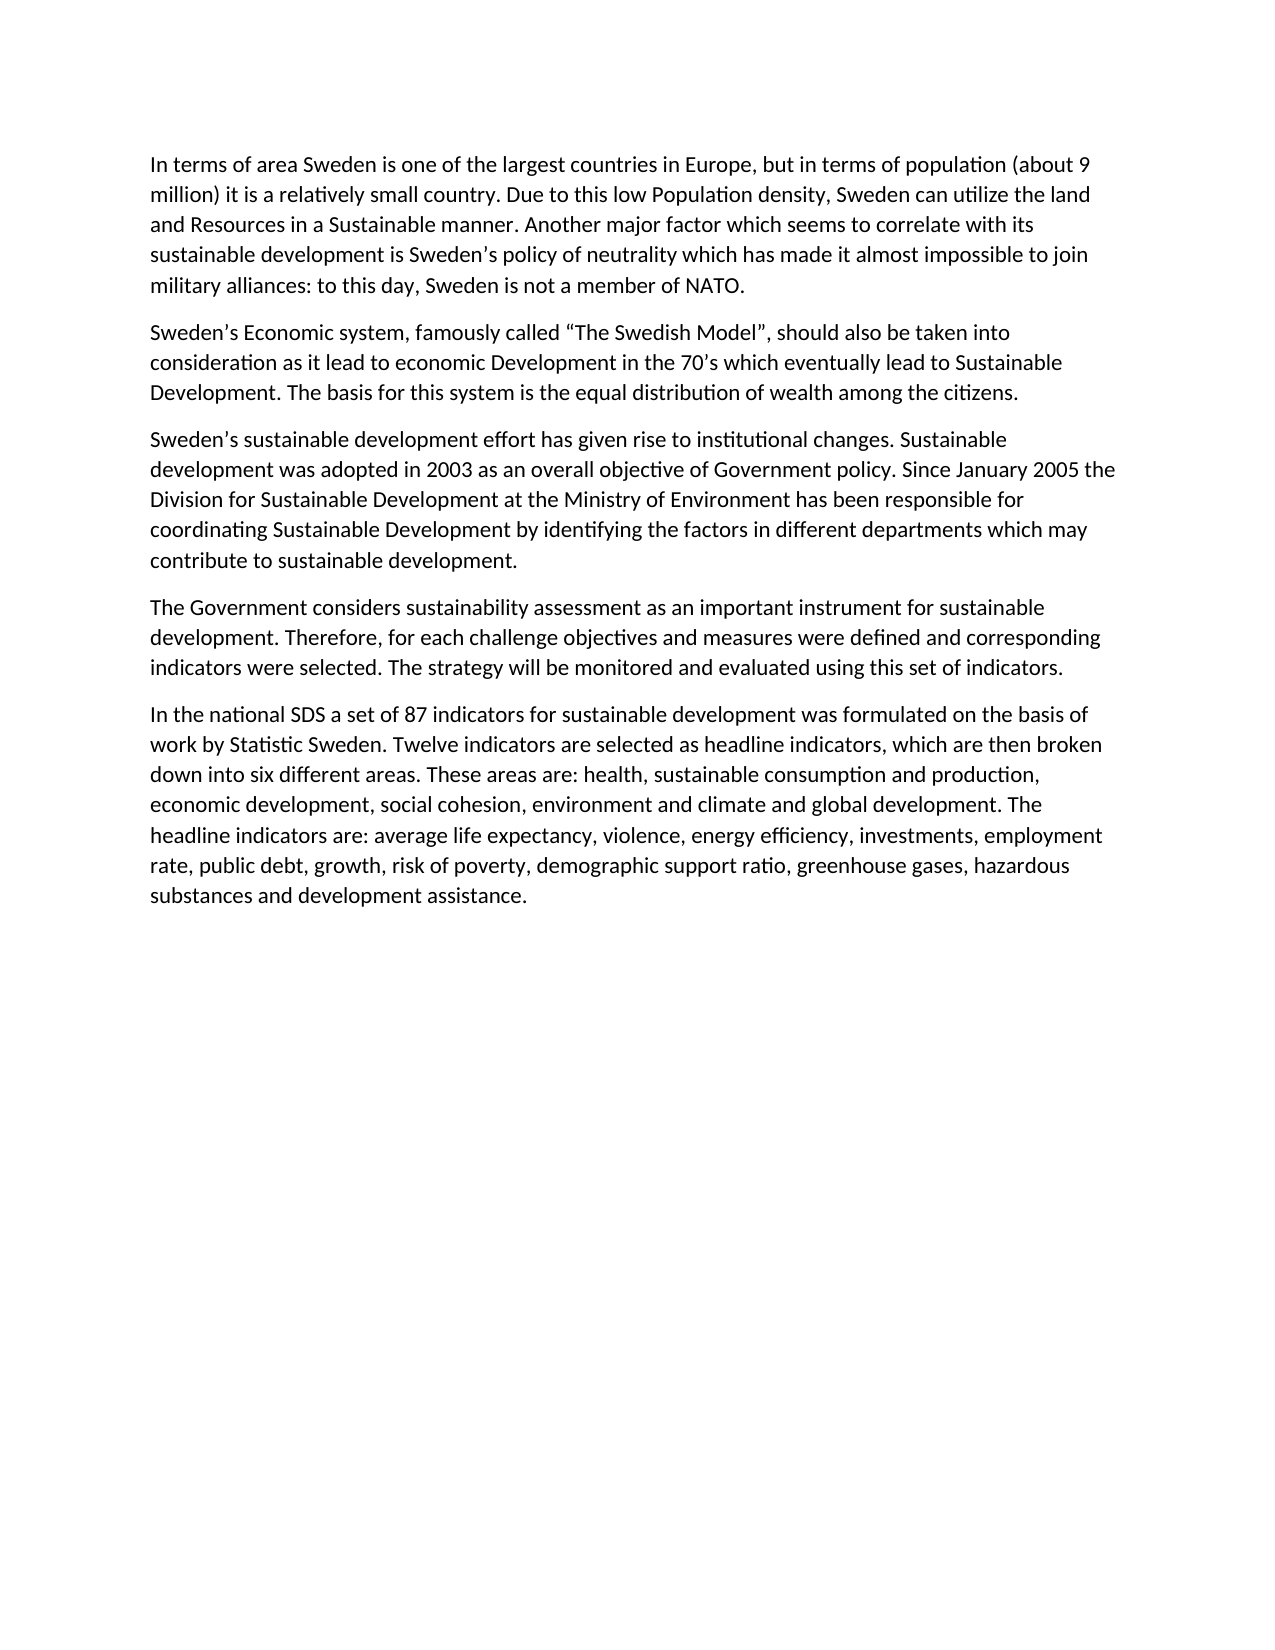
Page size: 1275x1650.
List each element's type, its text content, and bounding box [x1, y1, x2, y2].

text In the national SDS a set of 87 indicators for sustainable development was formulated on the basis of work by Statistic Sweden. Twelve indicators are selected as headline indicators, which are then broken down into six different areas. These areas are: health, sustainable consumption and production, economic development, social cohesion, environment and climate and global development. The headline indicators are: average life expectancy, violence, energy efficiency, investments, employment rate, public debt, growth, risk of poverty, demographic support ratio, greenhouse gases, hazardous substances and development assistance. [150, 700, 1125, 909]
text Sweden’s sustainable development effort has given rise to institutional changes. Sustainable development was adopted in 2003 as an overall objective of Government policy. Since January 2005 the Division for Sustainable Development at the Ministry of Environment has been responsible for coordinating Sustainable Development by identifying the factors in different departments which may contribute to sustainable development. [150, 425, 1125, 574]
text Sweden’s Economic system, famously called “The Swedish Model”, should also be taken into consideration as it lead to economic Development in the 70’s which eventually lead to Sustainable Development. The basis for this system is the equal distribution of wealth among the citizens. [150, 318, 1125, 406]
text In terms of area Sweden is one of the largest countries in Europe, but in terms of population (about 9 million) it is a relatively small country. Due to this low Population density, Sweden can utilize the land and Resources in a Sustainable manner. Another major factor which seems to correlate with its sustainable development is Sweden’s policy of neutrality which has made it almost impossible to join military alliances: to this day, Sweden is not a member of NATO. [150, 150, 1125, 299]
text The Government considers sustainability assessment as an important instrument for sustainable development. Therefore, for each challenge objectives and measures were defined and corresponding indicators were selected. The strategy will be monitored and evaluated using this set of indicators. [150, 593, 1125, 681]
